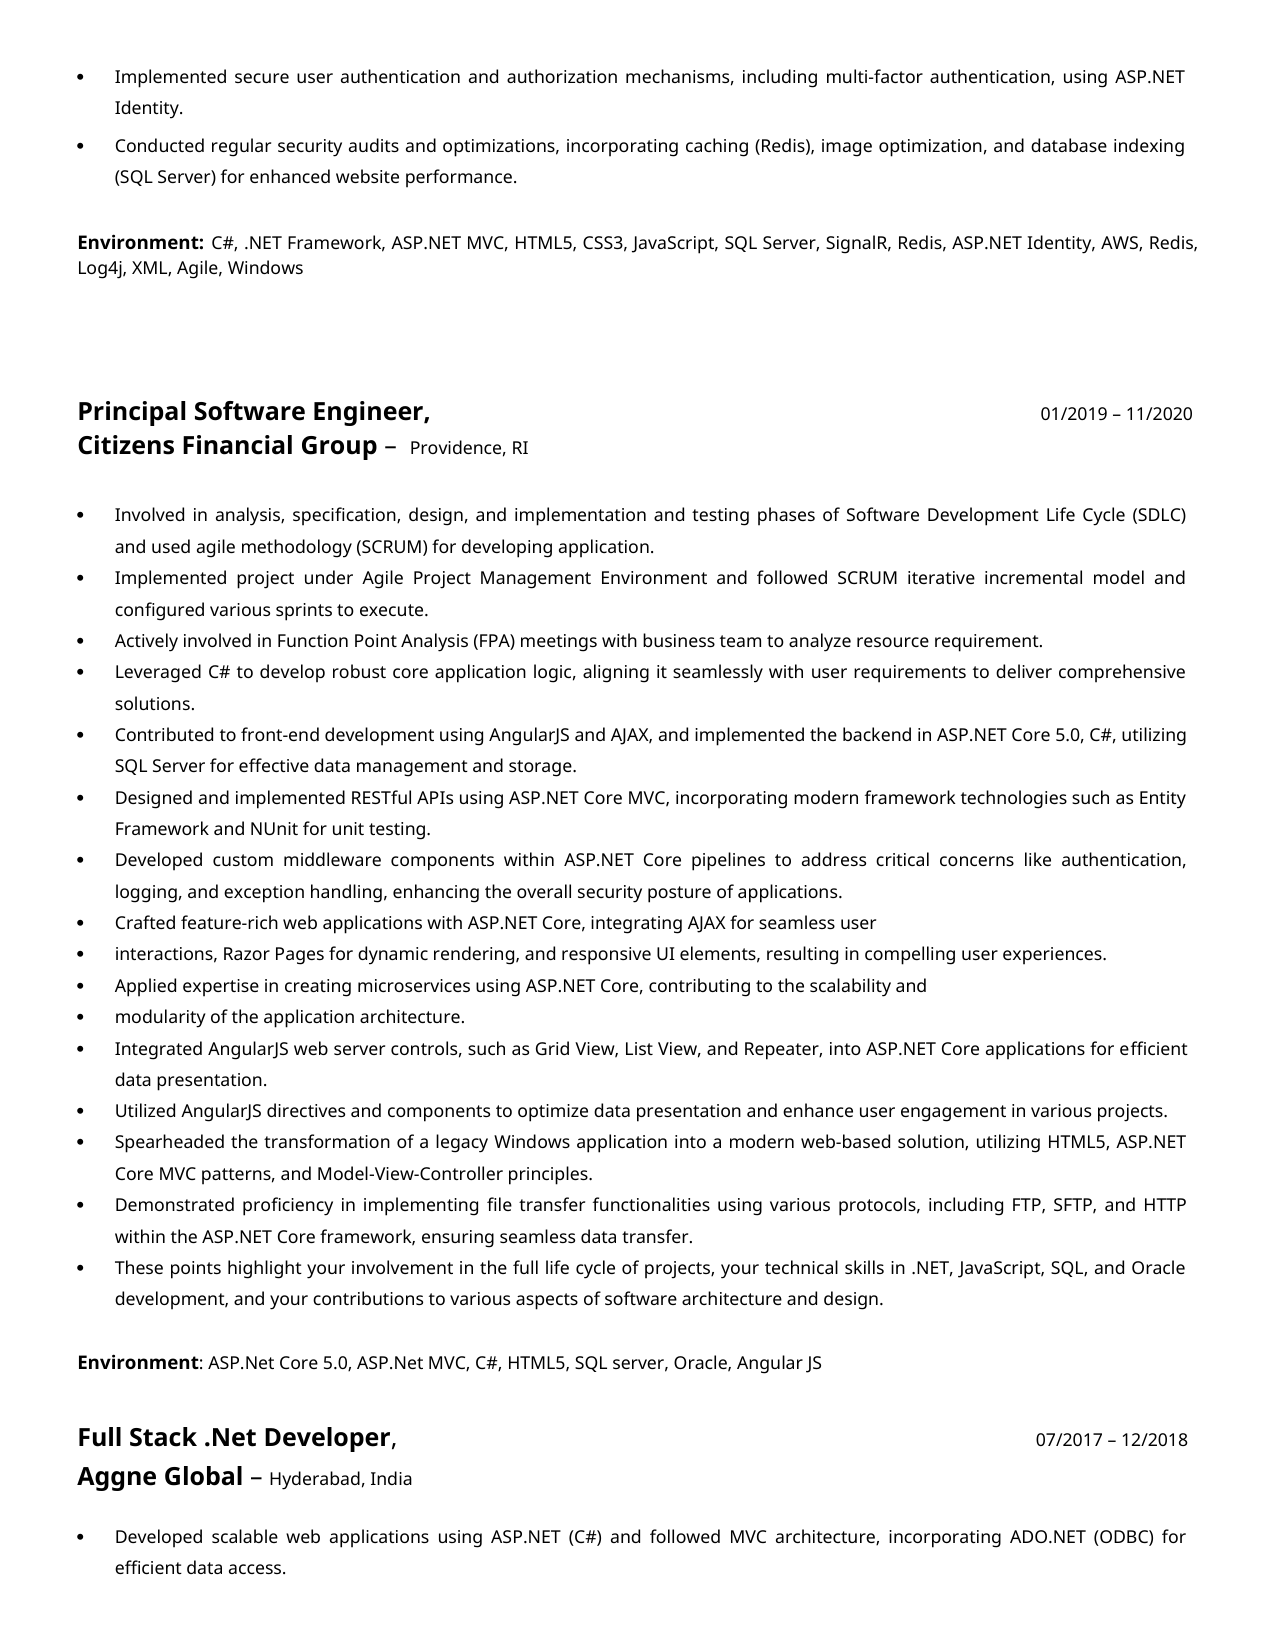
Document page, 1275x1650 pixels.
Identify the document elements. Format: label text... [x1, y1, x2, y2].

subtitle Conducted regular security audits and optimizations, incorporating caching (Redis), image optimization, and database indexing (SQL Server) for enhanced website performance. [77, 133, 1187, 188]
list Utilized AngularJS directives and components to optimize data presentation and enhance user engagement in various projects. [77, 1099, 1188, 1123]
list Developed custom middleware components within ASP.NET Core pipelines to address critical concerns like authentication, logging, and exception handling, enhancing the overall security posture of applications. [77, 848, 1188, 903]
list modularity of the application architecture. [77, 1004, 1188, 1029]
list Integrated AngularJS web server controls, such as Grid View, List View, and Repeater, into ASP.NET Core applications for efficient data presentation. [77, 1036, 1188, 1091]
list Leveraged C# to develop robust core application logic, aligning it seamlessly with user requirements to deliver comprehensive solutions. [77, 660, 1188, 715]
text Citizens Financial Group – Providence, RI [77, 427, 1188, 461]
text Aggne Global – Hyderabad, India [77, 1459, 1200, 1493]
list Implemented project under Agile Project Management Environment and followed SCRUM iterative incremental model and configured various sprints to execute. [77, 566, 1188, 621]
list Spearheaded the transformation of a legacy Windows application into a modern web-based solution, utilizing HTML5, ASP.NET Core MVC patterns, and Model-View-Controller principles. [77, 1130, 1188, 1186]
list Contributed to front-end development using AngularJS and AJAX, and implemented the backend in ASP.NET Core 5.0, C#, utilizing SQL Server for effective data management and storage. [77, 722, 1188, 778]
list Applied expertise in creating microservices using ASP.NET Core, contributing to the scalability and [77, 973, 1188, 997]
list Demonstrated proficiency in implementing file transfer functionalities using various protocols, including FTP, SFTP, and HTTP within the ASP.NET Core framework, ensuring seamless data transfer. [77, 1193, 1188, 1248]
list Crafted feature-rich web applications with ASP.NET Core, integrating AJAX for seamless user [77, 911, 1188, 935]
list interactions, Razor Pages for dynamic rendering, and responsive UI elements, resulting in compelling user experiences. [77, 942, 1188, 966]
list Designed and implemented RESTful APIs using ASP.NET Core MVC, incorporating modern framework technologies such as Entity Framework and NUnit for unit testing. [77, 785, 1188, 841]
text Principal Software Engineer, 01/2019 – 11/2020 [77, 393, 1200, 427]
list Actively involved in Function Point Analysis (FPA) meetings with business team to analyze resource requirement. [77, 628, 1188, 652]
text Environment: C#, .NET Framework, ASP.NET MVC, HTML5, CSS3, JavaScript, SQL Server, SignalR, Redis, ASP.NET Identity, AWS, Redis, Log4j, XML, Agile, Windows [77, 230, 1200, 279]
subtitle Implemented secure user authentication and authorization mechanisms, including multi-factor authentication, using ASP.NET Identity. [77, 64, 1187, 119]
list Developed scalable web applications using ASP.NET (C#) and followed MVC architecture, incorporating ADO.NET (ODBC) for efficient data access. [77, 1524, 1188, 1580]
list These points highlight your involvement in the full life cycle of projects, your technical skills in .NET, JavaScript, SQL, and Oracle development, and your contributions to various aspects of software architecture and design. [77, 1255, 1188, 1311]
list Involved in analysis, specification, design, and implementation and testing phases of Software Development Life Cycle (SDLC) and used agile methodology (SCRUM) for developing application. [77, 503, 1188, 558]
text Full Stack .Net Developer, 07/2017 – 12/2018 [77, 1419, 1200, 1453]
list Environment: ASP.Net Core 5.0, ASP.Net MVC, C#, HTML5, SQL server, Oracle, Angular JS [77, 1349, 1188, 1375]
